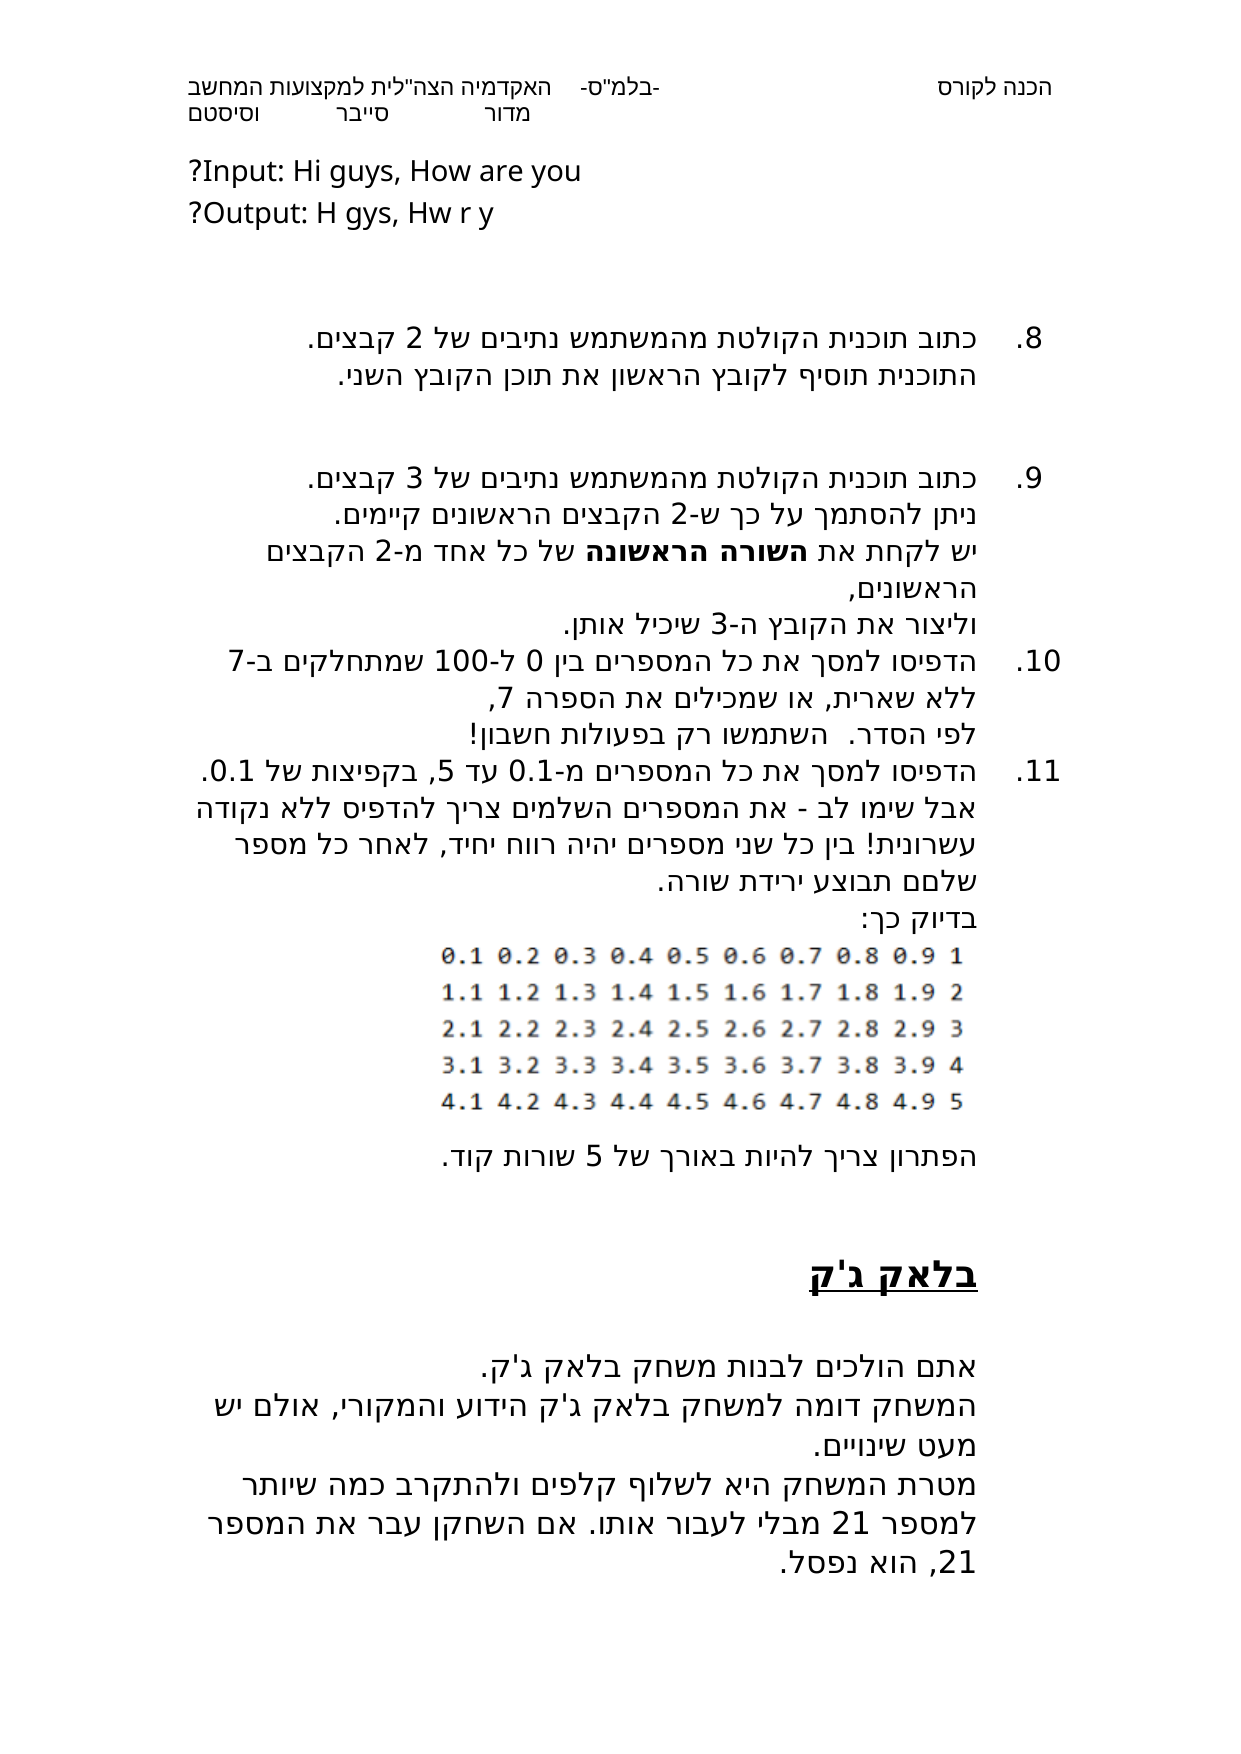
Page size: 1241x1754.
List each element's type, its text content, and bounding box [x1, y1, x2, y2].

list בדיוק כך: [187, 901, 978, 935]
list כתוב תוכנית הקולטת מהמשתמש נתיבים של 2 קבצים. התוכנית תוסיף לקובץ הראשון את תוכן הקובץ השני. [187, 321, 1015, 459]
list מטרת המשחק היא לשלוף קלפים ולהתקרב כמה שיותר למספר 21 מבלי לעבור אותו. אם השחקן עבר את המספר 21, הוא נפסל. [187, 1466, 978, 1581]
list אתם הולכים לבנות משחק בלאק ג'ק. [187, 1349, 978, 1385]
list המשחק דומה למשחק בלאק ג'ק הידוע והמקורי, אולם יש מעט שינויים. [187, 1388, 978, 1463]
list Output: H gys, Hw r y? [187, 193, 978, 232]
list Input: Hi guys, How are you? [187, 150, 978, 190]
picture [429, 937, 978, 1138]
list הפתרון צריך להיות באורך של 5 שורות קוד. [187, 1140, 978, 1174]
list הדפיסו למסך את כל המספרים מ-0.1 עד 5, בקפיצות של 0.1. אבל שימו לב - את המספרים השלמים צריך להדפיס ללא נקודה עשרונית! בין כל שני מספרים יהיה רווח יחיד, לאחר כל מספר שלםם תבוצע ירידת שורה. [187, 754, 1015, 898]
list כתוב תוכנית הקולטת מהמשתמש נתיבים של 3 קבצים. ניתן להסתמך על כך ש-2 הקבצים הראשונים קיימים. יש לקחת את השורה הראשונה של כל אחד מ-2 הקבצים הראשונים, וליצור את הקובץ ה-3 שיכיל אותן. [187, 461, 1015, 642]
list לפי הסדר. השתמשו רק בפעולות חשבון! [187, 718, 978, 752]
list בלאק ג'ק [187, 1253, 978, 1296]
list הדפיסו למסך את כל המספרים בין 0 ל-100 שמתחלקים ב-7 ללא שארית, או שמכילים את הספרה 7, [187, 644, 1015, 715]
